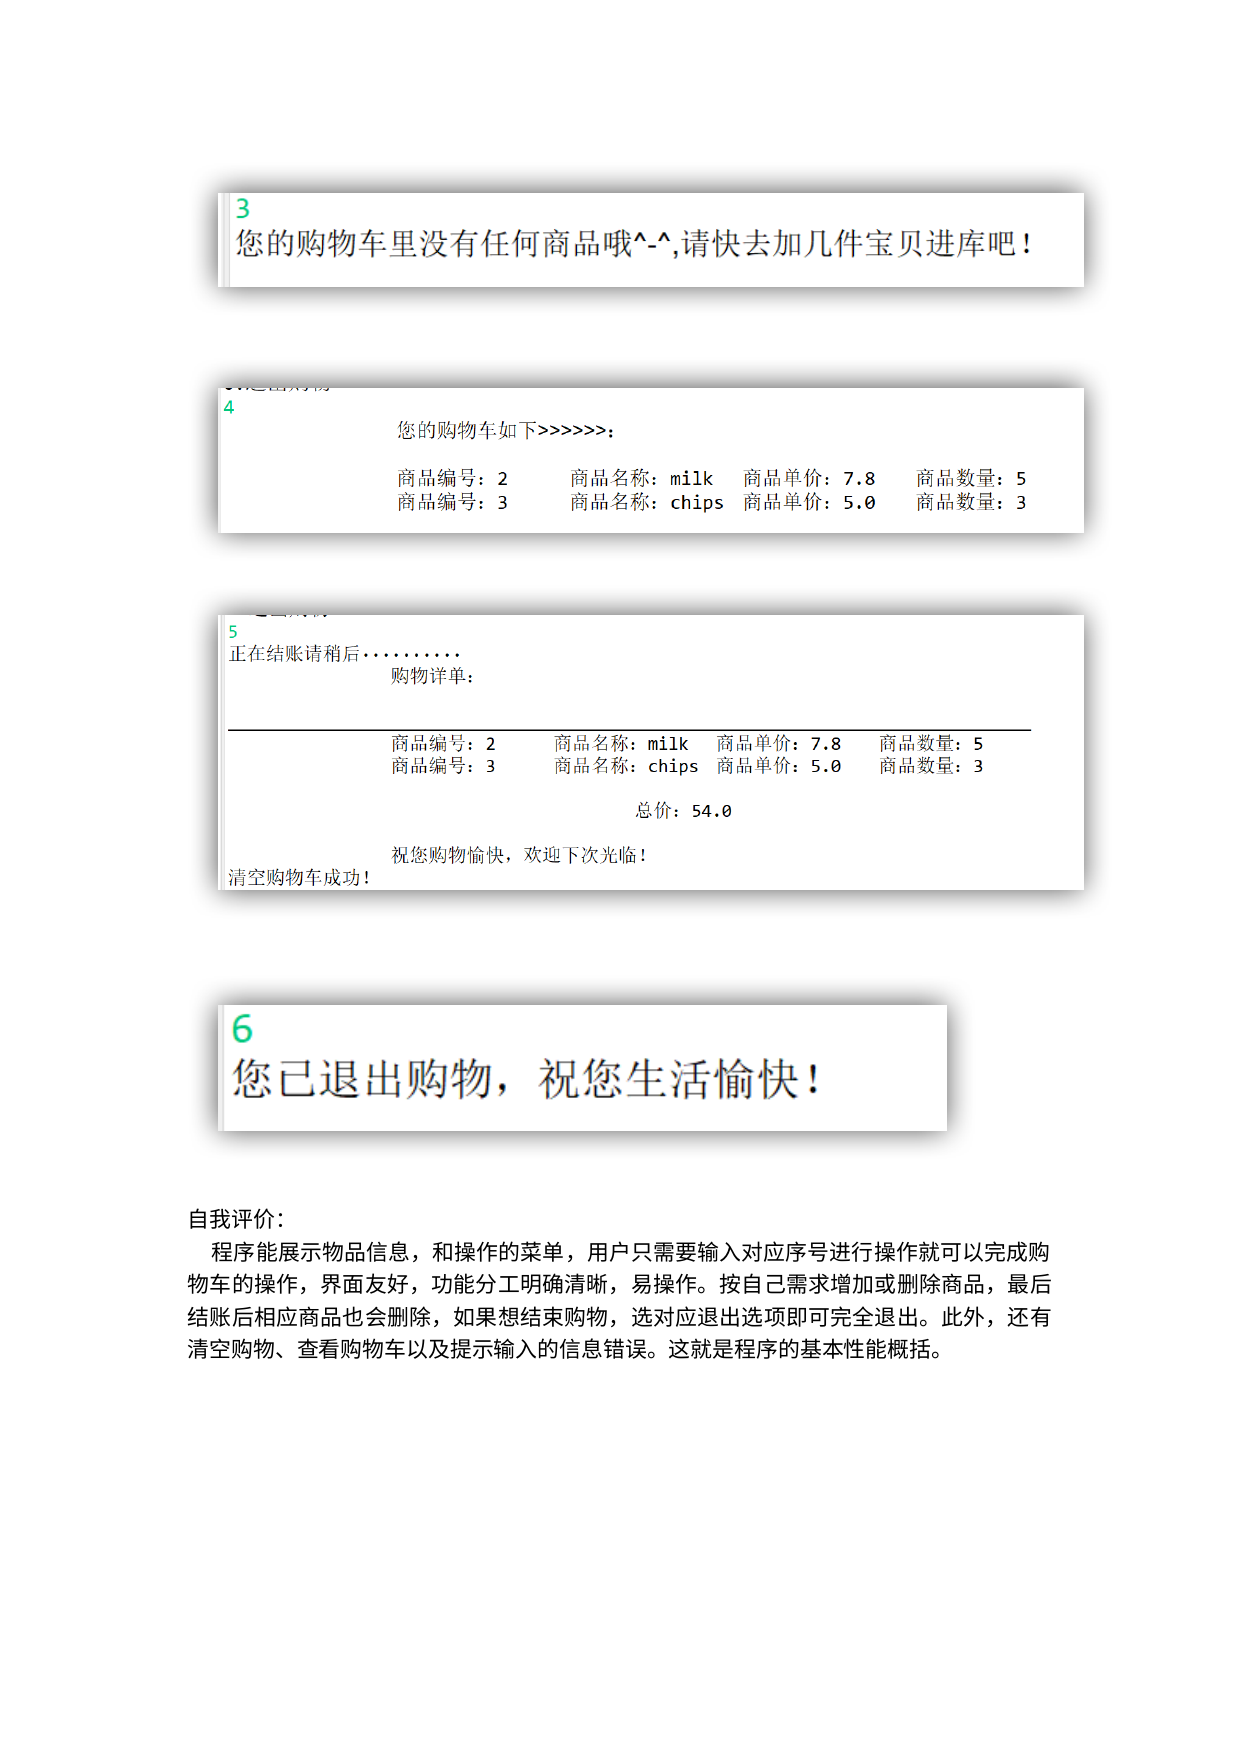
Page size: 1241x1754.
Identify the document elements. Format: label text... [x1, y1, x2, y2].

picture [218, 1005, 947, 1131]
text 程序能展示物品信息，和操作的菜单，用户只需要输入对应序号进行操作就可以完成购物车的操作，界面友好，功能分工明确清晰，易操作。按自己需求增加或删除商品，最后结账后相应商品也会删除，如果想结束购物，选对应退出选项即可完全退出。此外，还有清空购物、查看购物车以及提示输入的信息错误。这就是程序的基本性能概括。 [187, 1234, 1053, 1364]
picture [218, 615, 1084, 890]
picture [218, 388, 1084, 533]
picture [218, 193, 1084, 287]
text 自我评价： [187, 1202, 1053, 1234]
